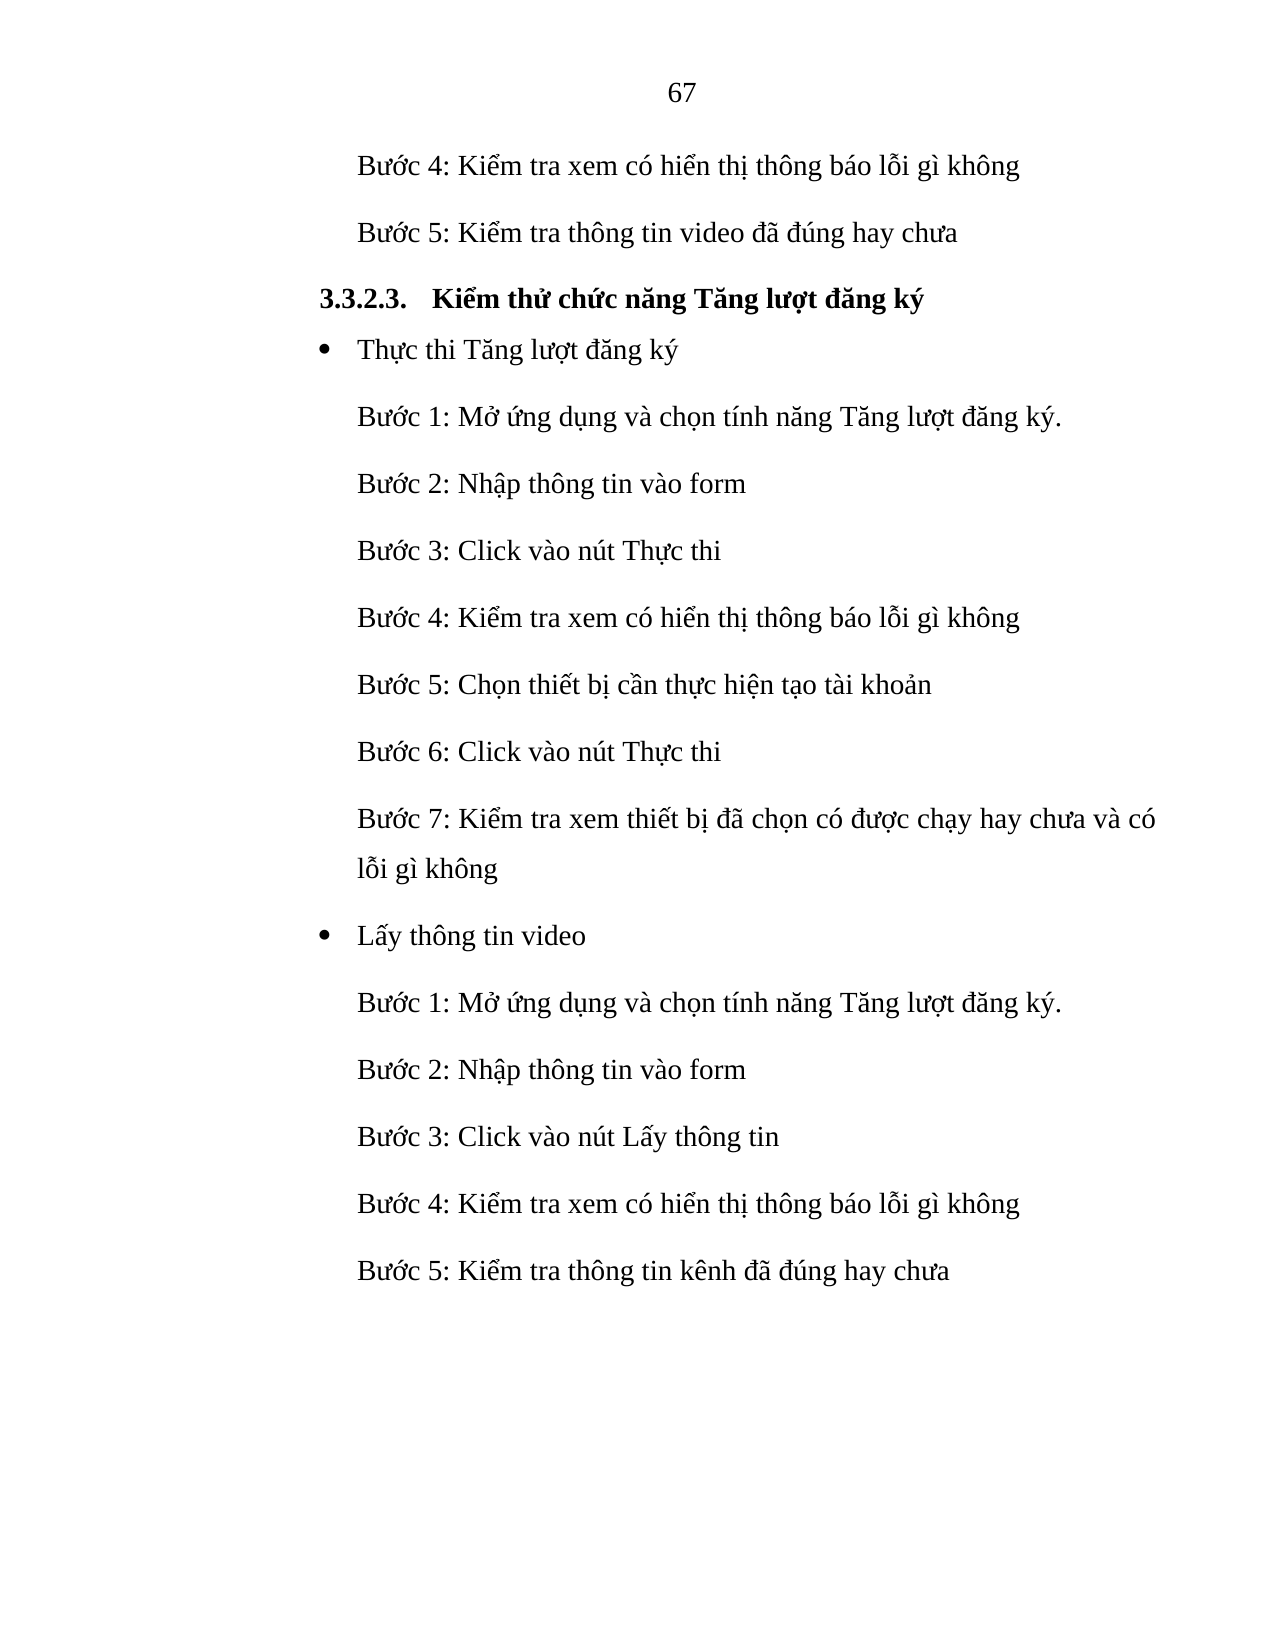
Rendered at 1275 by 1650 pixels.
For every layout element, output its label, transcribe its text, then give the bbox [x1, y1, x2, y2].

text Bước 4: Kiểm tra xem có hiển thị thông báo lỗi gì không [357, 600, 1157, 633]
text Bước 7: Kiểm tra xem thiết bị đã chọn có được chạy hay chưa và có lỗi gì không [357, 801, 1157, 885]
text Bước 3: Click vào nút Lấy thông tin [357, 1119, 1157, 1153]
list Lấy thông tin video [319, 918, 1157, 952]
text Bước 2: Nhập thông tin vào form [357, 1052, 1157, 1086]
list Thực thi Tăng lượt đăng ký [319, 332, 1157, 366]
text Bước 4: Kiểm tra xem có hiển thị thông báo lỗi gì không [357, 1186, 1157, 1220]
text Bước 4: Kiểm tra xem có hiển thị thông báo lỗi gì không [357, 148, 1157, 181]
text Bước 5: Kiểm tra thông tin video đã đúng hay chưa [357, 215, 1157, 248]
text Bước 1: Mở ứng dụng và chọn tính năng Tăng lượt đăng ký. [357, 985, 1157, 1019]
text Bước 1: Mở ứng dụng và chọn tính năng Tăng lượt đăng ký. [357, 399, 1157, 433]
text Bước 2: Nhập thông tin vào form [357, 466, 1157, 499]
list Kiểm thử chức năng Tăng lượt đăng ký [319, 282, 1157, 315]
text Bước 5: Chọn thiết bị cần thực hiện tạo tài khoản [357, 667, 1157, 701]
text Bước 6: Click vào nút Thực thi [357, 734, 1157, 767]
text Bước 3: Click vào nút Thực thi [357, 533, 1157, 567]
text Bước 5: Kiểm tra thông tin kênh đã đúng hay chưa [357, 1253, 1157, 1287]
